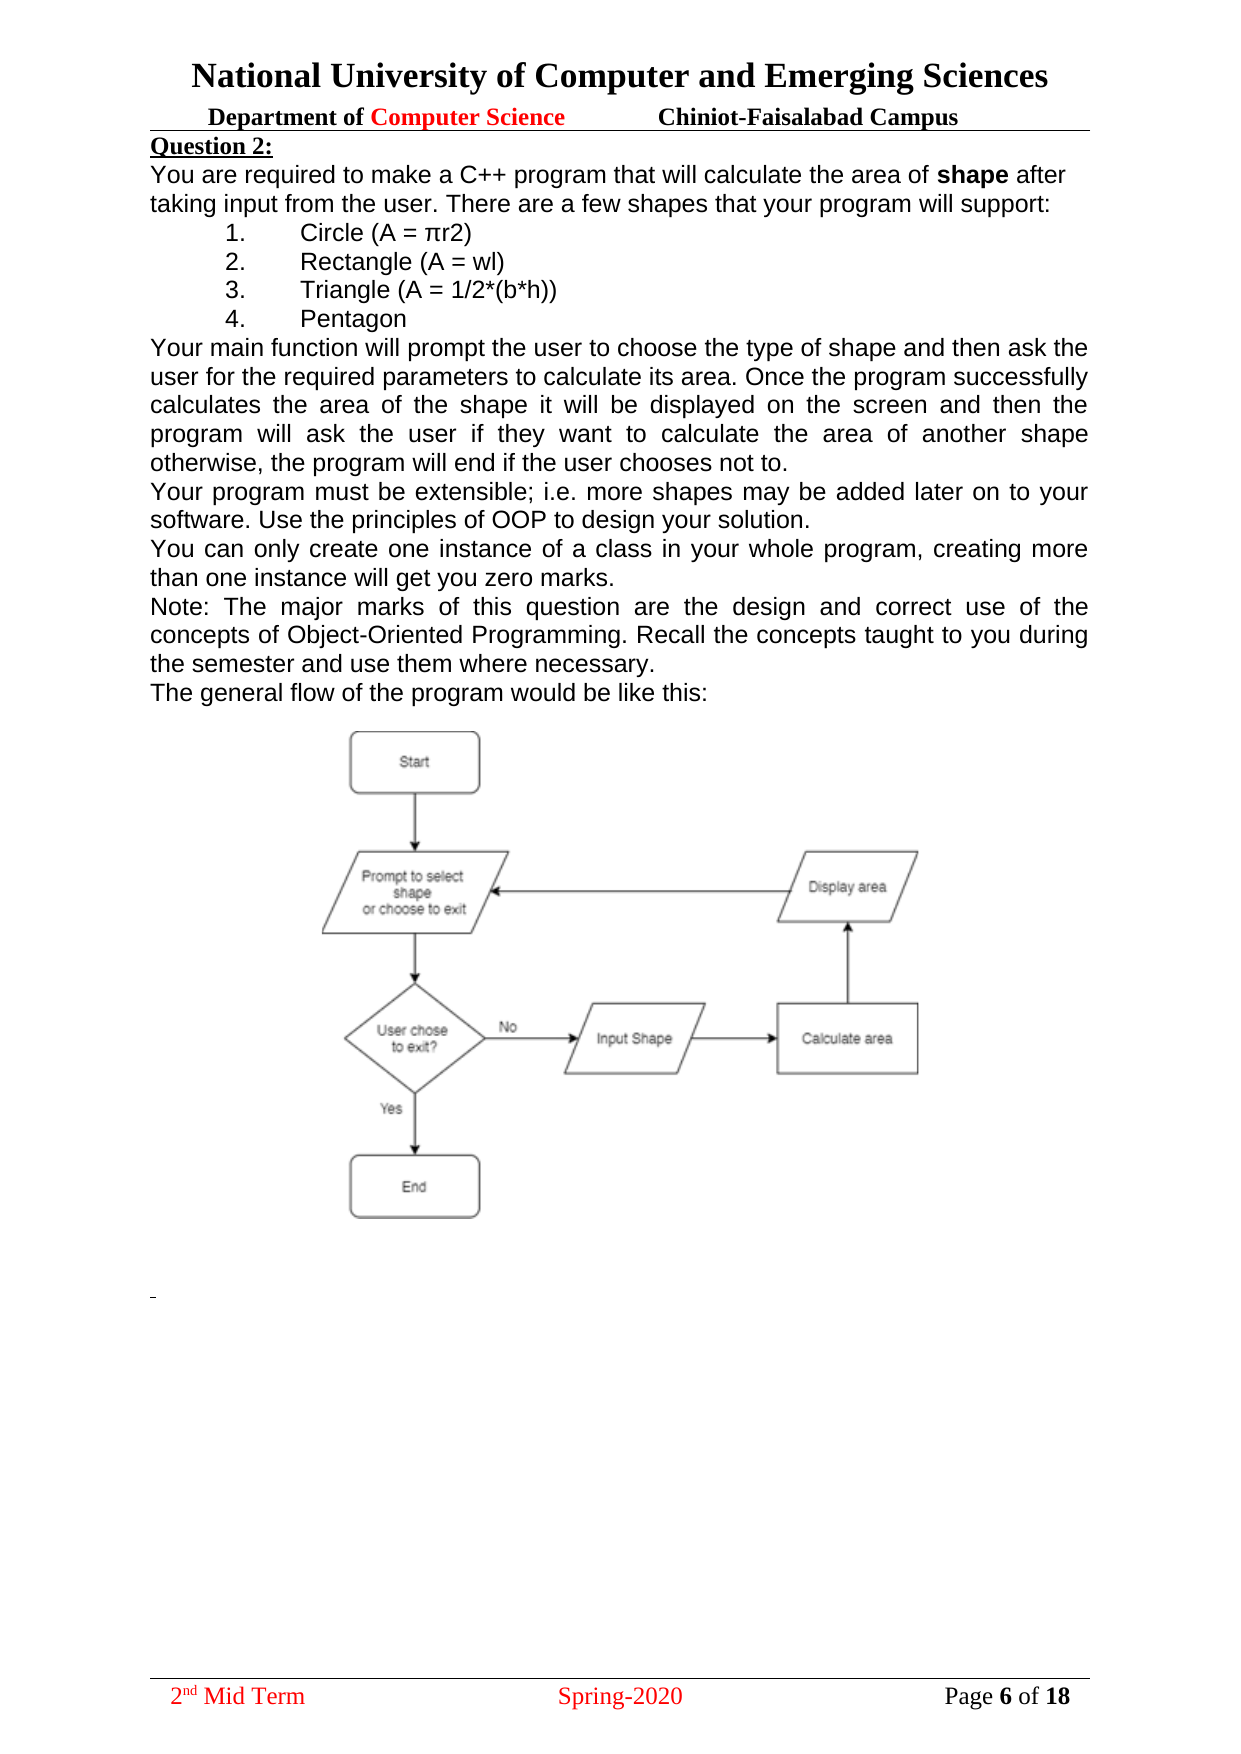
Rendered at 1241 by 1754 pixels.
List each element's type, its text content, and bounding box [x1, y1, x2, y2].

text The general flow of the program would be like this: [150, 678, 1090, 706]
text 4. Pentagon [225, 304, 1090, 333]
text 3. Triangle (A = 1/2*(b*h)) [225, 275, 1090, 304]
text You are required to make a C++ program that will calculate the area of shape after taking input from the user. There are a few shapes that your program will support: [150, 160, 1090, 218]
text Question 2: [150, 131, 1090, 160]
text Note: The major marks of this question are the design and correct use of the concepts of Object-Oriented Programming. Recall the concepts taught to you during the semester and use them where necessary. [150, 591, 1090, 678]
text 2. Rectangle (A = wl) [225, 246, 1090, 275]
picture [321, 731, 919, 1219]
text Your main function will prompt the user to choose the type of shape and then ask the user for the required parameters to calculate its area. Once the program successfully calculates the area of the shape it will be displayed on the screen and then the program will ask the user if they want to calculate the area of another shape otherwise, the program will end if the user chooses not to. [150, 333, 1090, 476]
text 1. Circle (A = πr2) [225, 218, 1090, 246]
text You can only create one instance of a class in your whole program, creating more than one instance will get you zero marks. [150, 534, 1090, 591]
text Your program must be extensible; i.e. more shapes may be added later on to your software. Use the principles of OOP to design your solution. [150, 476, 1090, 534]
